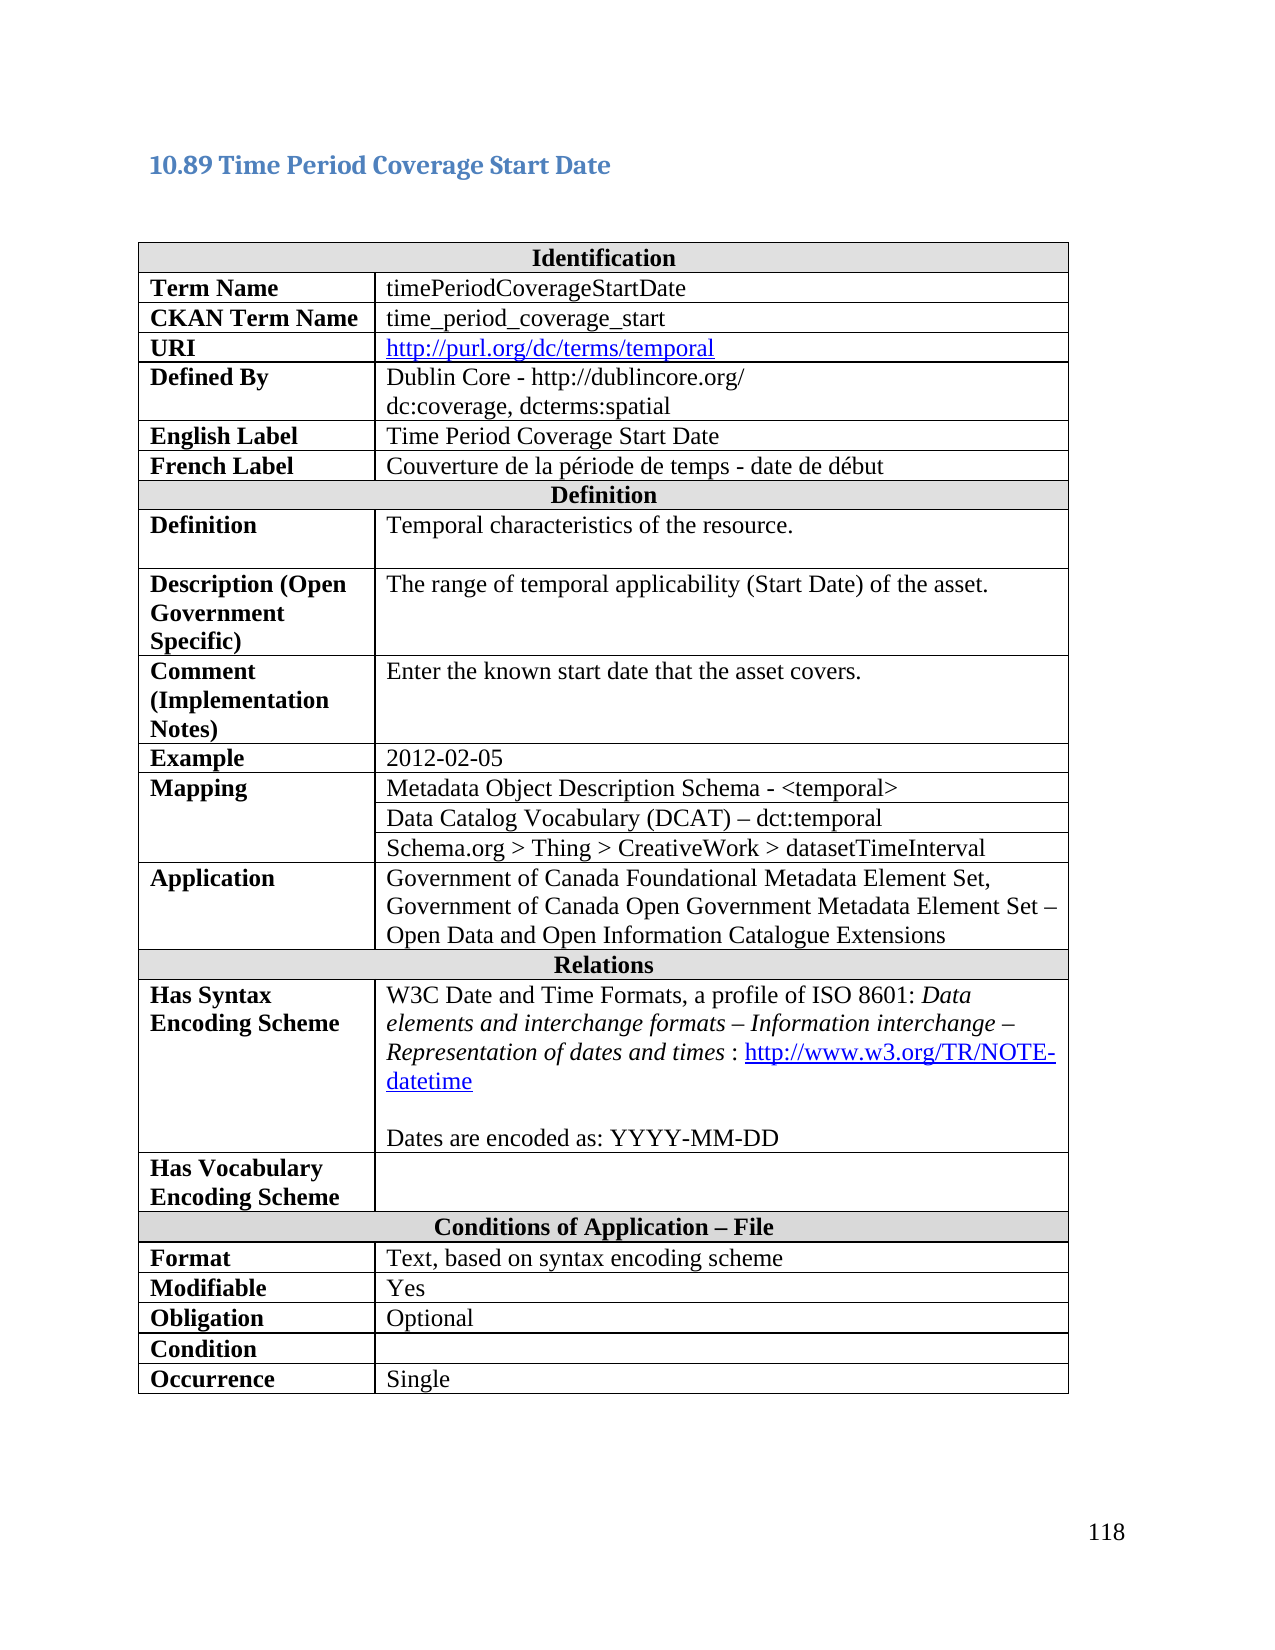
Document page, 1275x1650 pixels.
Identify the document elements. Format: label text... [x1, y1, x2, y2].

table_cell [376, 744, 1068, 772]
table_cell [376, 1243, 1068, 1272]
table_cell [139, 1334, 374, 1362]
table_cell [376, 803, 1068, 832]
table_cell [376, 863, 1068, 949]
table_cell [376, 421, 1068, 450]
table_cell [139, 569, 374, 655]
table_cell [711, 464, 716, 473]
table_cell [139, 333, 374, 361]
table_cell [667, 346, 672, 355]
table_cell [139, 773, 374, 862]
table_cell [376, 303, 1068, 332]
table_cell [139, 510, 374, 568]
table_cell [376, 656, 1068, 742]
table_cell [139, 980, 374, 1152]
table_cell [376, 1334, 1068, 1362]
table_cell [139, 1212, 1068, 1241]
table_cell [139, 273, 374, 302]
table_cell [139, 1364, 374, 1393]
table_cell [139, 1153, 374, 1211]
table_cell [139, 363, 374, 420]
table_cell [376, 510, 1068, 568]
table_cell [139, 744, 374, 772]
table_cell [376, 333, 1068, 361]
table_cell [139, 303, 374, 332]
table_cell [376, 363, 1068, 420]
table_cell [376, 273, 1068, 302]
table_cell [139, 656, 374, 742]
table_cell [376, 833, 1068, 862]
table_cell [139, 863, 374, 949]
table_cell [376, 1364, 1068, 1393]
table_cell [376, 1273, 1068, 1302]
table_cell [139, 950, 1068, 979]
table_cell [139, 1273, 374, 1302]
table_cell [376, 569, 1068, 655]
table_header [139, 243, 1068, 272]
subtitle 10.89 Time Period Coverage Start Date [150, 150, 1125, 181]
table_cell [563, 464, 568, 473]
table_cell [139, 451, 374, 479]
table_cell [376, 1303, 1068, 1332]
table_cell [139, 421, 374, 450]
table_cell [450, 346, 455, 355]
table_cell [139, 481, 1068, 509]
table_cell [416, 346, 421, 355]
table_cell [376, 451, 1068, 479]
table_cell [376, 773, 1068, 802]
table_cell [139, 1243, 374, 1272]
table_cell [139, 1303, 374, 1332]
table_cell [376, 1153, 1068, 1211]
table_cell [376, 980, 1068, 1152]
